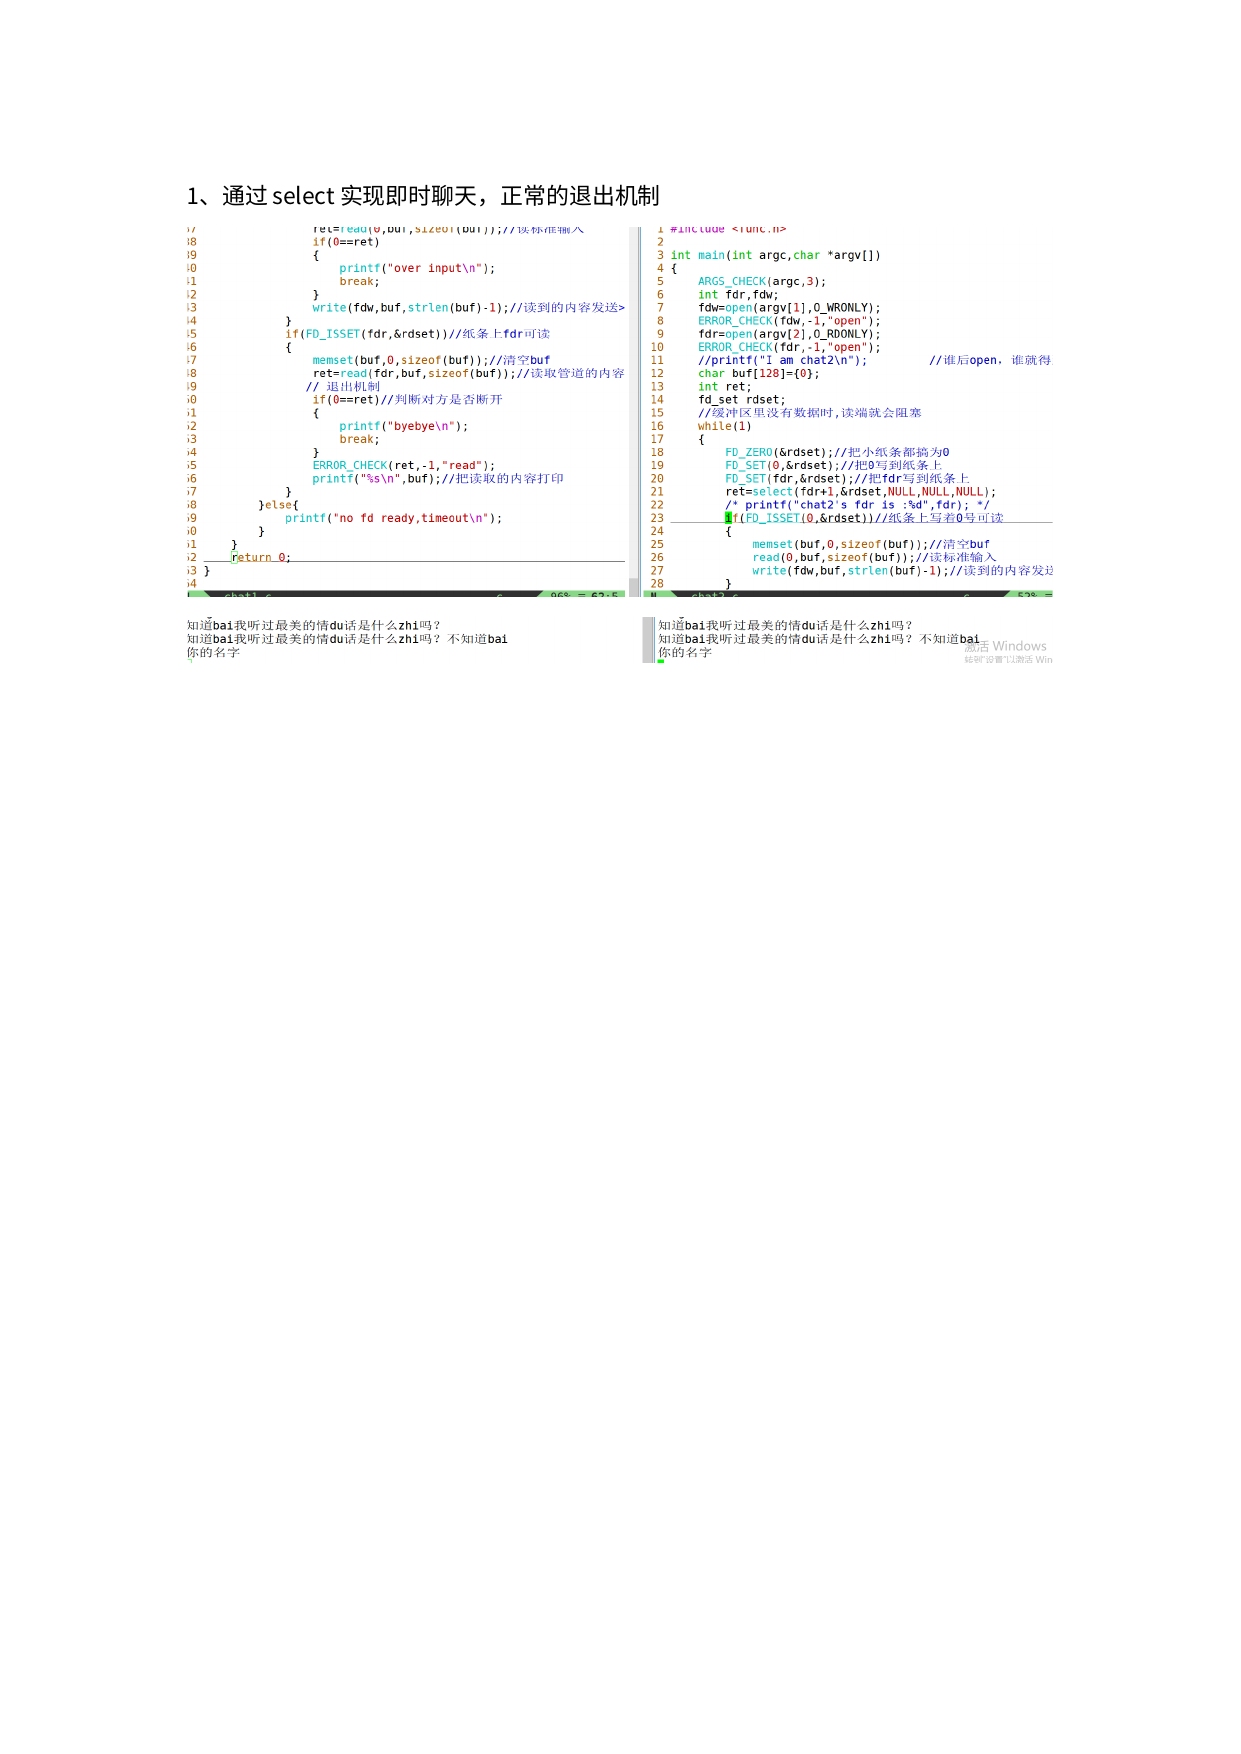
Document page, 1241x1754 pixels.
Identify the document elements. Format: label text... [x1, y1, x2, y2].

picture [187, 617, 1053, 663]
picture [187, 227, 1053, 597]
text 1、通过select实现即时聊天，正常的退出机制 [187, 162, 1053, 227]
